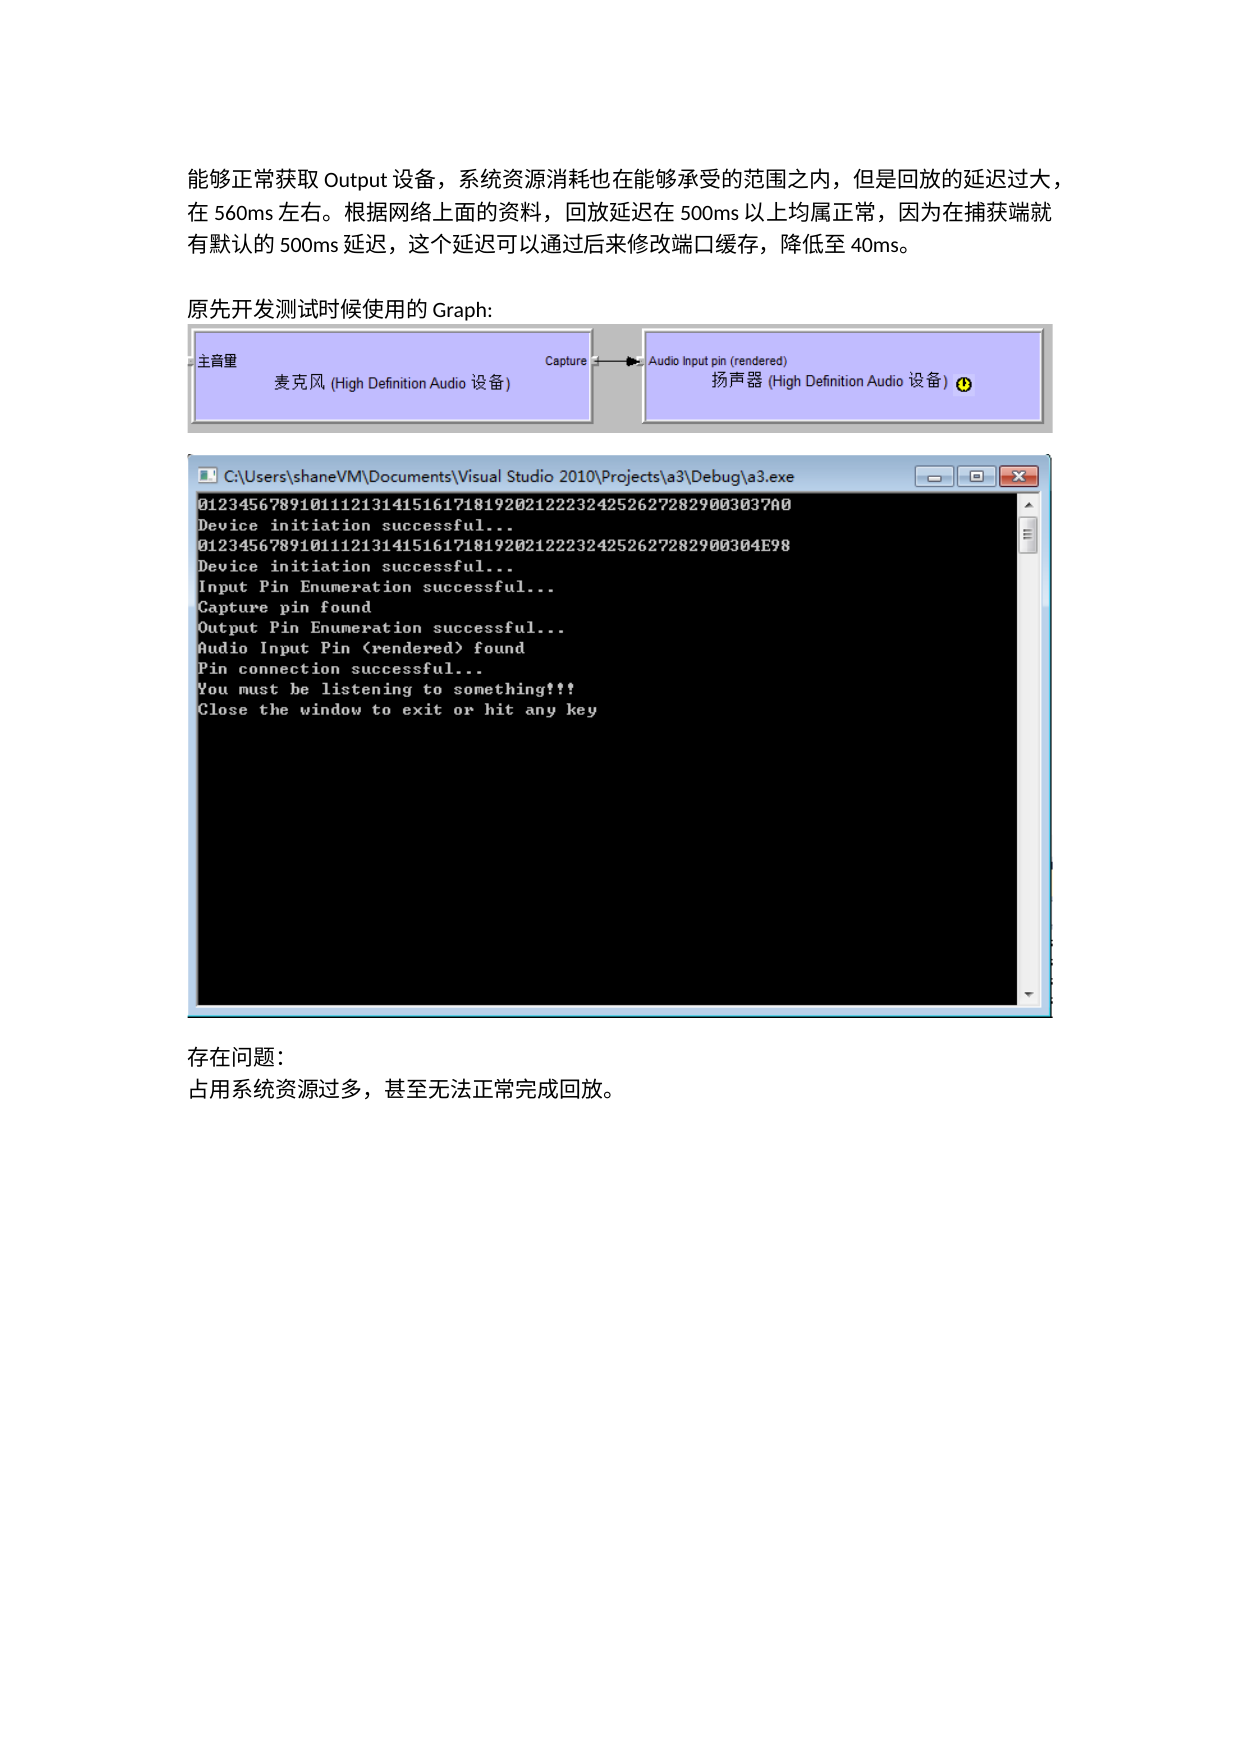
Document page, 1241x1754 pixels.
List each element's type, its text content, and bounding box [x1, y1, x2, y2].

text 原先开发测试时候使用的Graph: [187, 292, 1053, 324]
text 能够正常获取Output设备，系统资源消耗也在能够承受的范围之内，但是回放的延迟过大，在560ms左右。根据网络上面的资料，回放延迟在500ms以上均属正常，因为在捕获端就有默认的500ms延迟，这个延迟可以通过后来修改端口缓存，降低至40ms。 [187, 162, 1053, 259]
text 存在问题： [187, 1039, 1053, 1072]
text 占用系统资源过多，甚至无法正常完成回放。 [187, 1072, 1053, 1104]
picture [187, 454, 1053, 1018]
picture [187, 324, 1053, 433]
